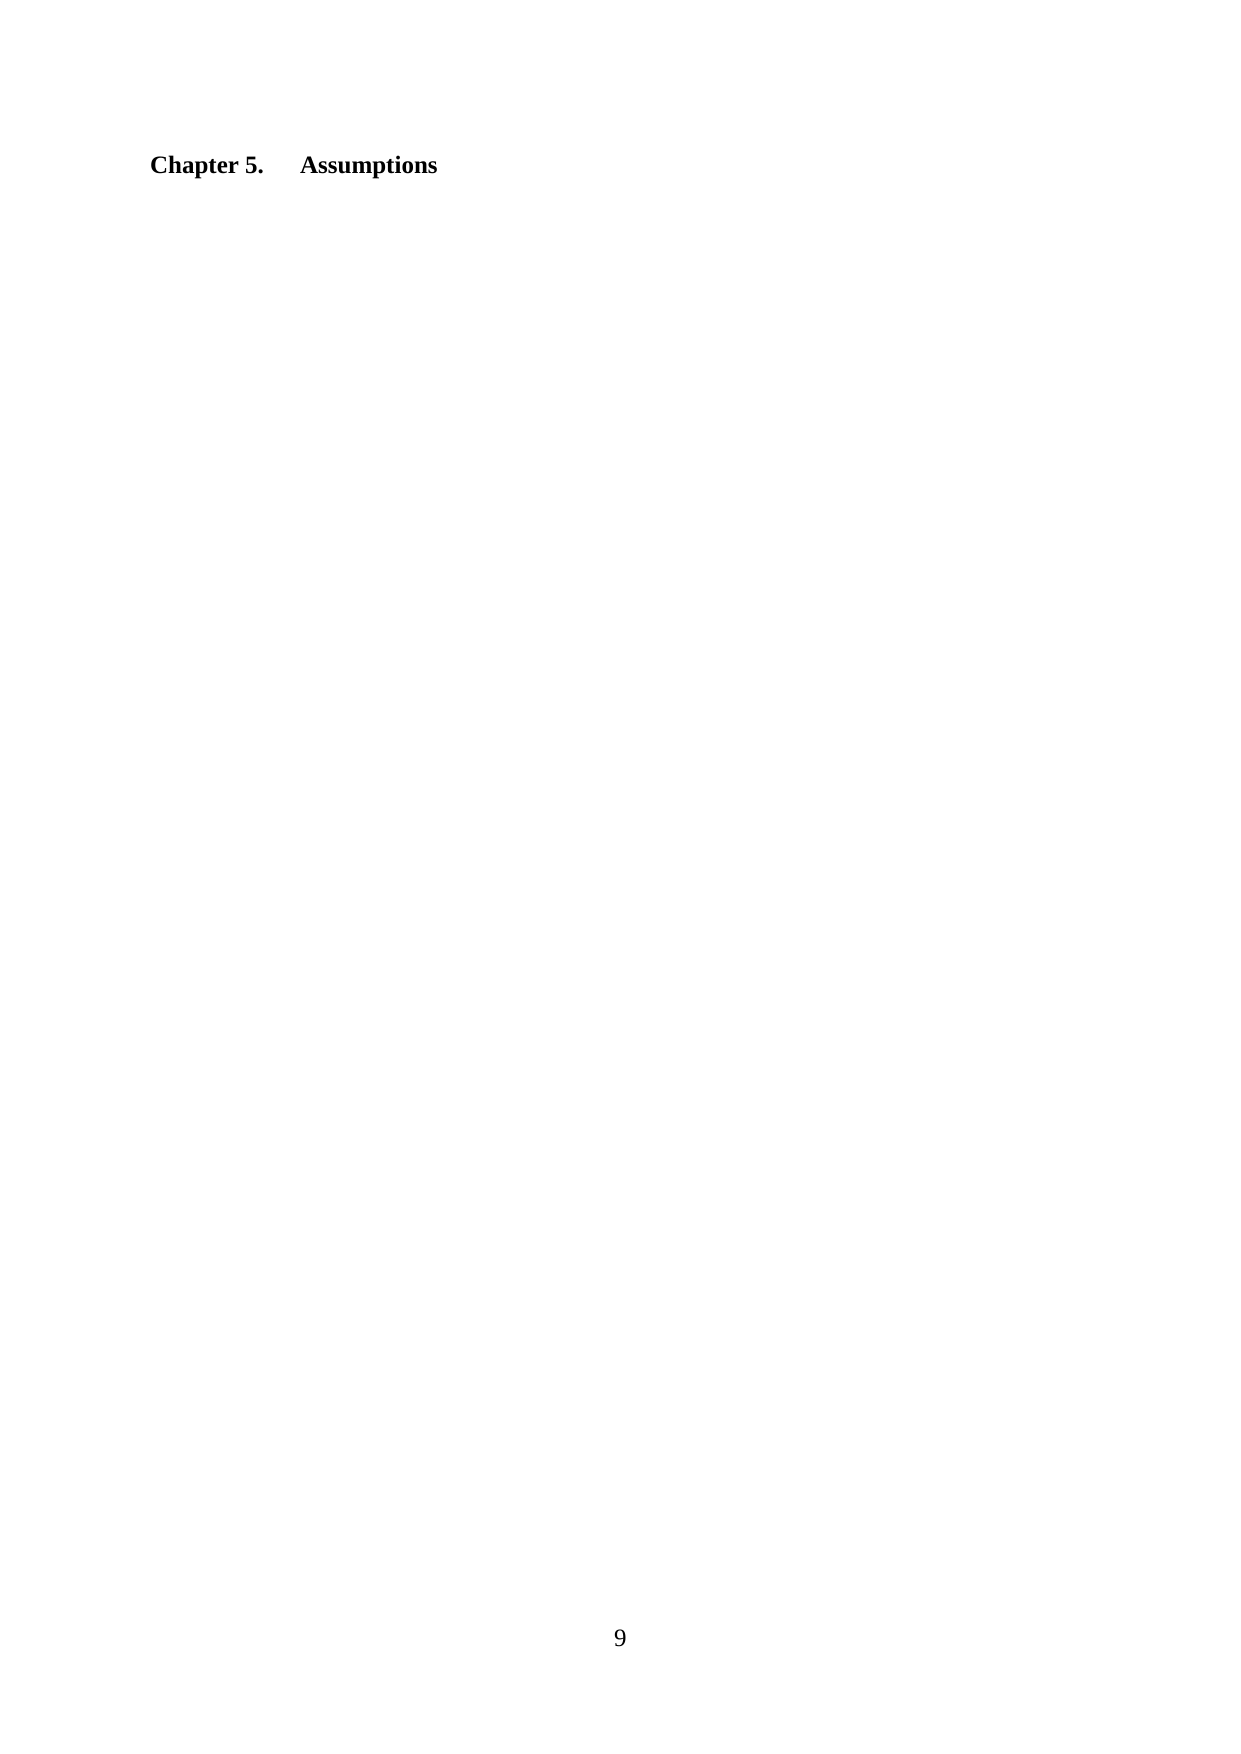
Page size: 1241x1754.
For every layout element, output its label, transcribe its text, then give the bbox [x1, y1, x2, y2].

subtitle Assumptions [150, 150, 1090, 179]
